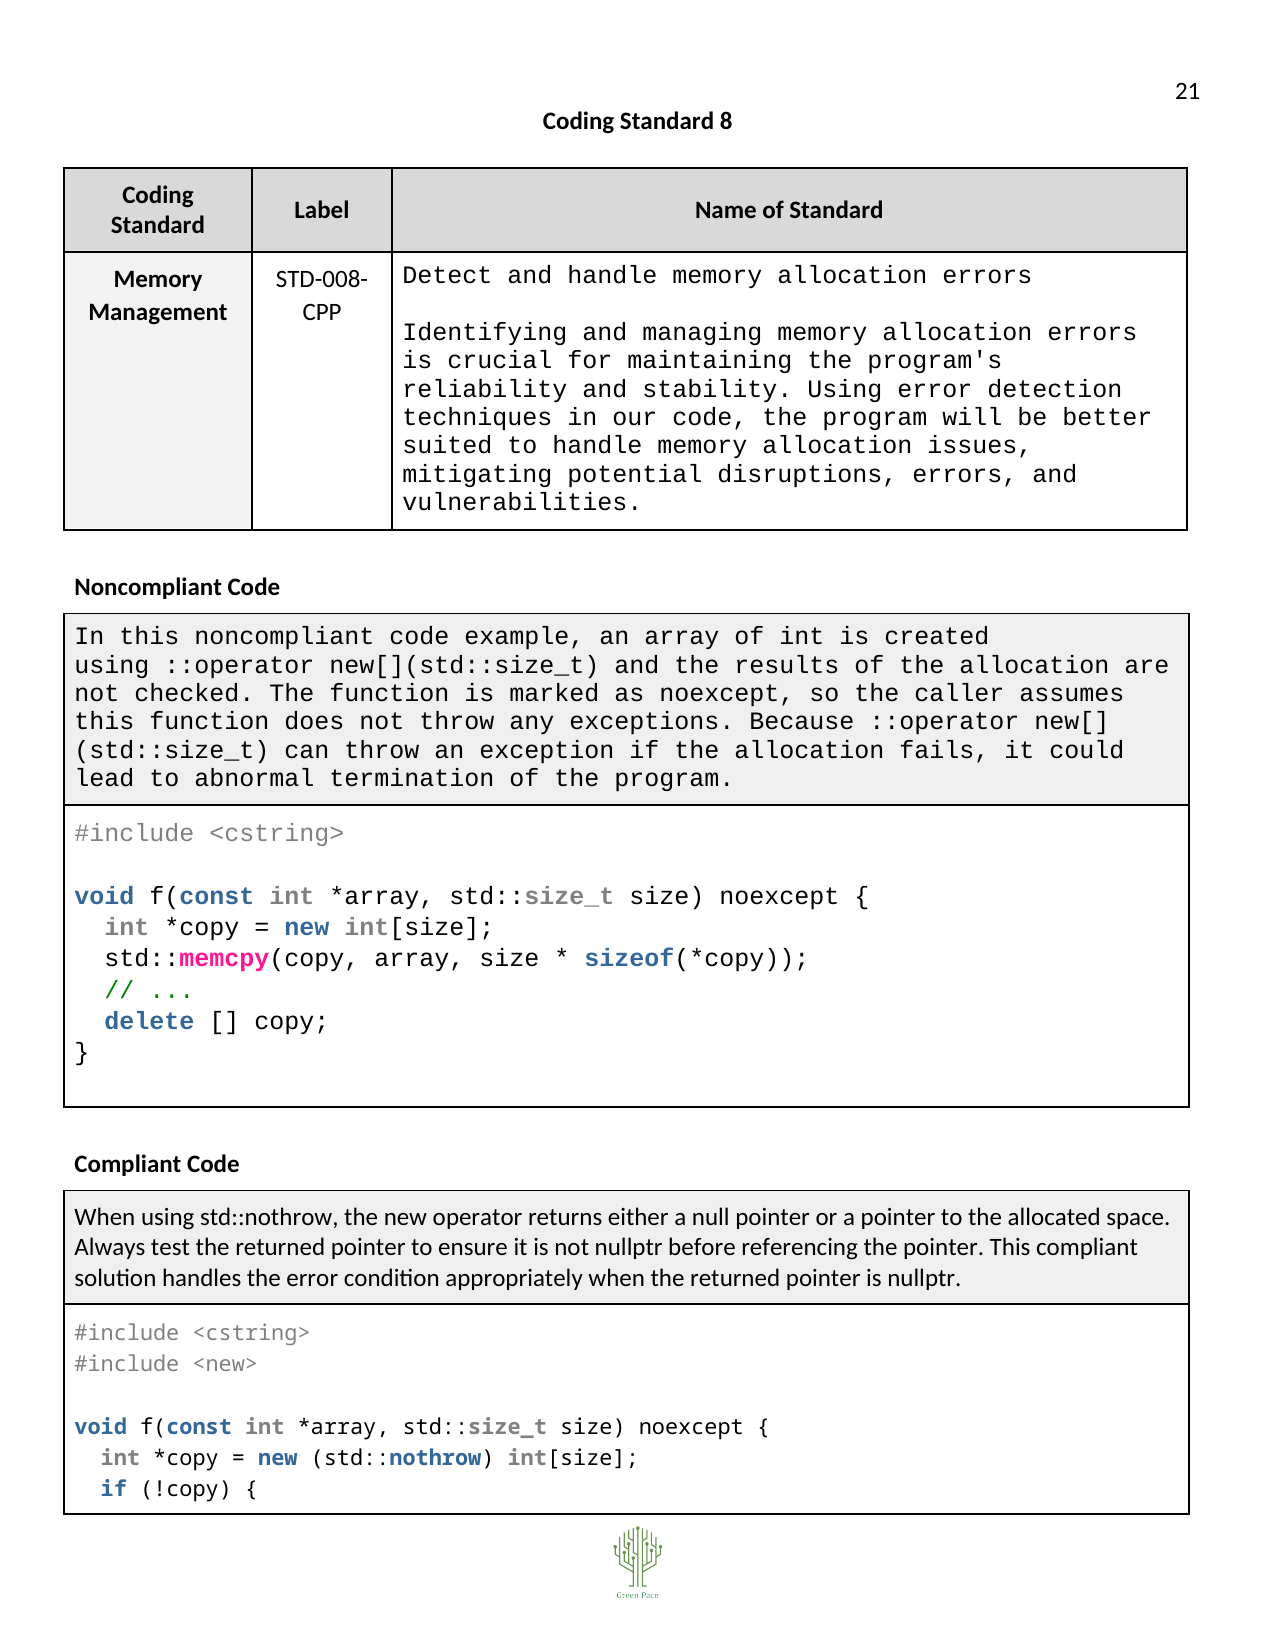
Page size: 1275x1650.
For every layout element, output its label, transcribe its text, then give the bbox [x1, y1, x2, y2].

picture [605, 1521, 670, 1606]
table_cell When using std::nothrow, the new operator returns either a null pointer or a pointer to the allocated space. Always test the returned pointer to ensure it is not nullptr before referencing the pointer. This compliant solution handles the error condition appropriately when the returned pointer is nullptr. [65, 1191, 1188, 1303]
table_header Noncompliant Code [64, 561, 1189, 612]
table_header Coding Standard [65, 169, 251, 251]
table_cell #include <cstring> void f(const int *array, std::size_t size) noexcept { int *copy = new int[size]; std::memcpy(copy, array, size * sizeof(*copy)); // ... delete [] copy; } [65, 806, 1188, 1106]
table_cell STD-008-CPP [253, 253, 391, 528]
table_header Label [253, 169, 391, 251]
table_header Compliant Code [64, 1138, 1189, 1189]
table_header Name of Standard [393, 169, 1186, 251]
table_cell In this noncompliant code example, an array of int is created using ::operator new[](std::size_t) and the results of the allocation are not checked. The function is marked as noexcept, so the caller assumes this function does not throw any exceptions. Because ::operator new[](std::size_t) can throw an exception if the allocation fails, it could lead to abnormal termination of the program. [65, 614, 1188, 804]
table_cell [65, 1305, 1188, 1513]
subtitle Coding Standard 8 [75, 106, 1200, 136]
table_cell Detect and handle memory allocation errors Identifying and managing memory allocation errors is crucial for maintaining the program's reliability and stability. Using error detection techniques in our code, the program will be better suited to handle memory allocation issues, mitigating potential disruptions, errors, and vulnerabilities. [393, 253, 1186, 528]
table_cell Memory Management [65, 253, 251, 528]
